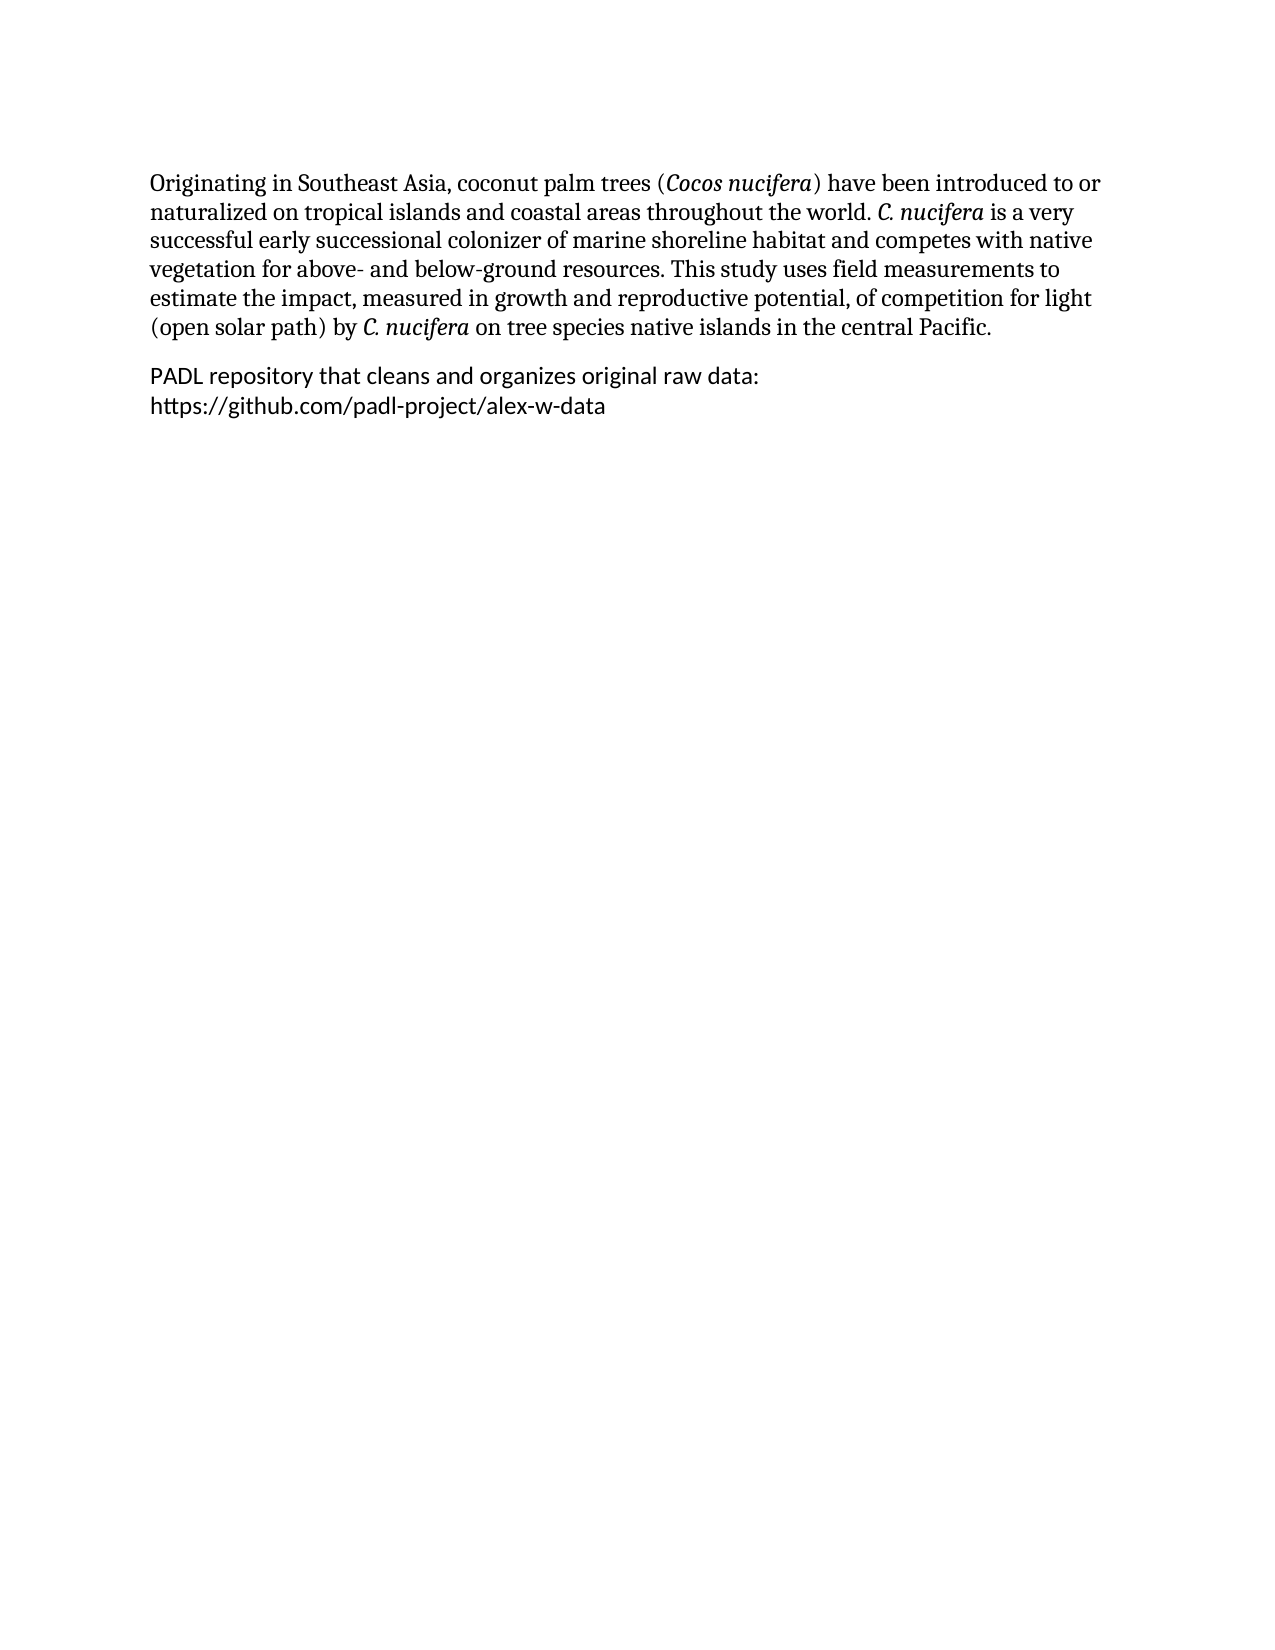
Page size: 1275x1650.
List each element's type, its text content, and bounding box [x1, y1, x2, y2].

text PADL repository that cleans and organizes original raw data: https://github.com/padl-project/alex-w-data [150, 360, 1125, 421]
text Originating in Southeast Asia, coconut palm trees (Cocos nucifera) have been introduced to or naturalized on tropical islands and coastal areas throughout the world. C. nucifera is a very successful early successional colonizer of marine shoreline habitat and competes with native vegetation for above- and below-ground resources. This study uses field measurements to estimate the impact, measured in growth and reproductive potential, of competition for light (open solar path) by C. nucifera on tree species native islands in the central Pacific. [150, 169, 1125, 341]
